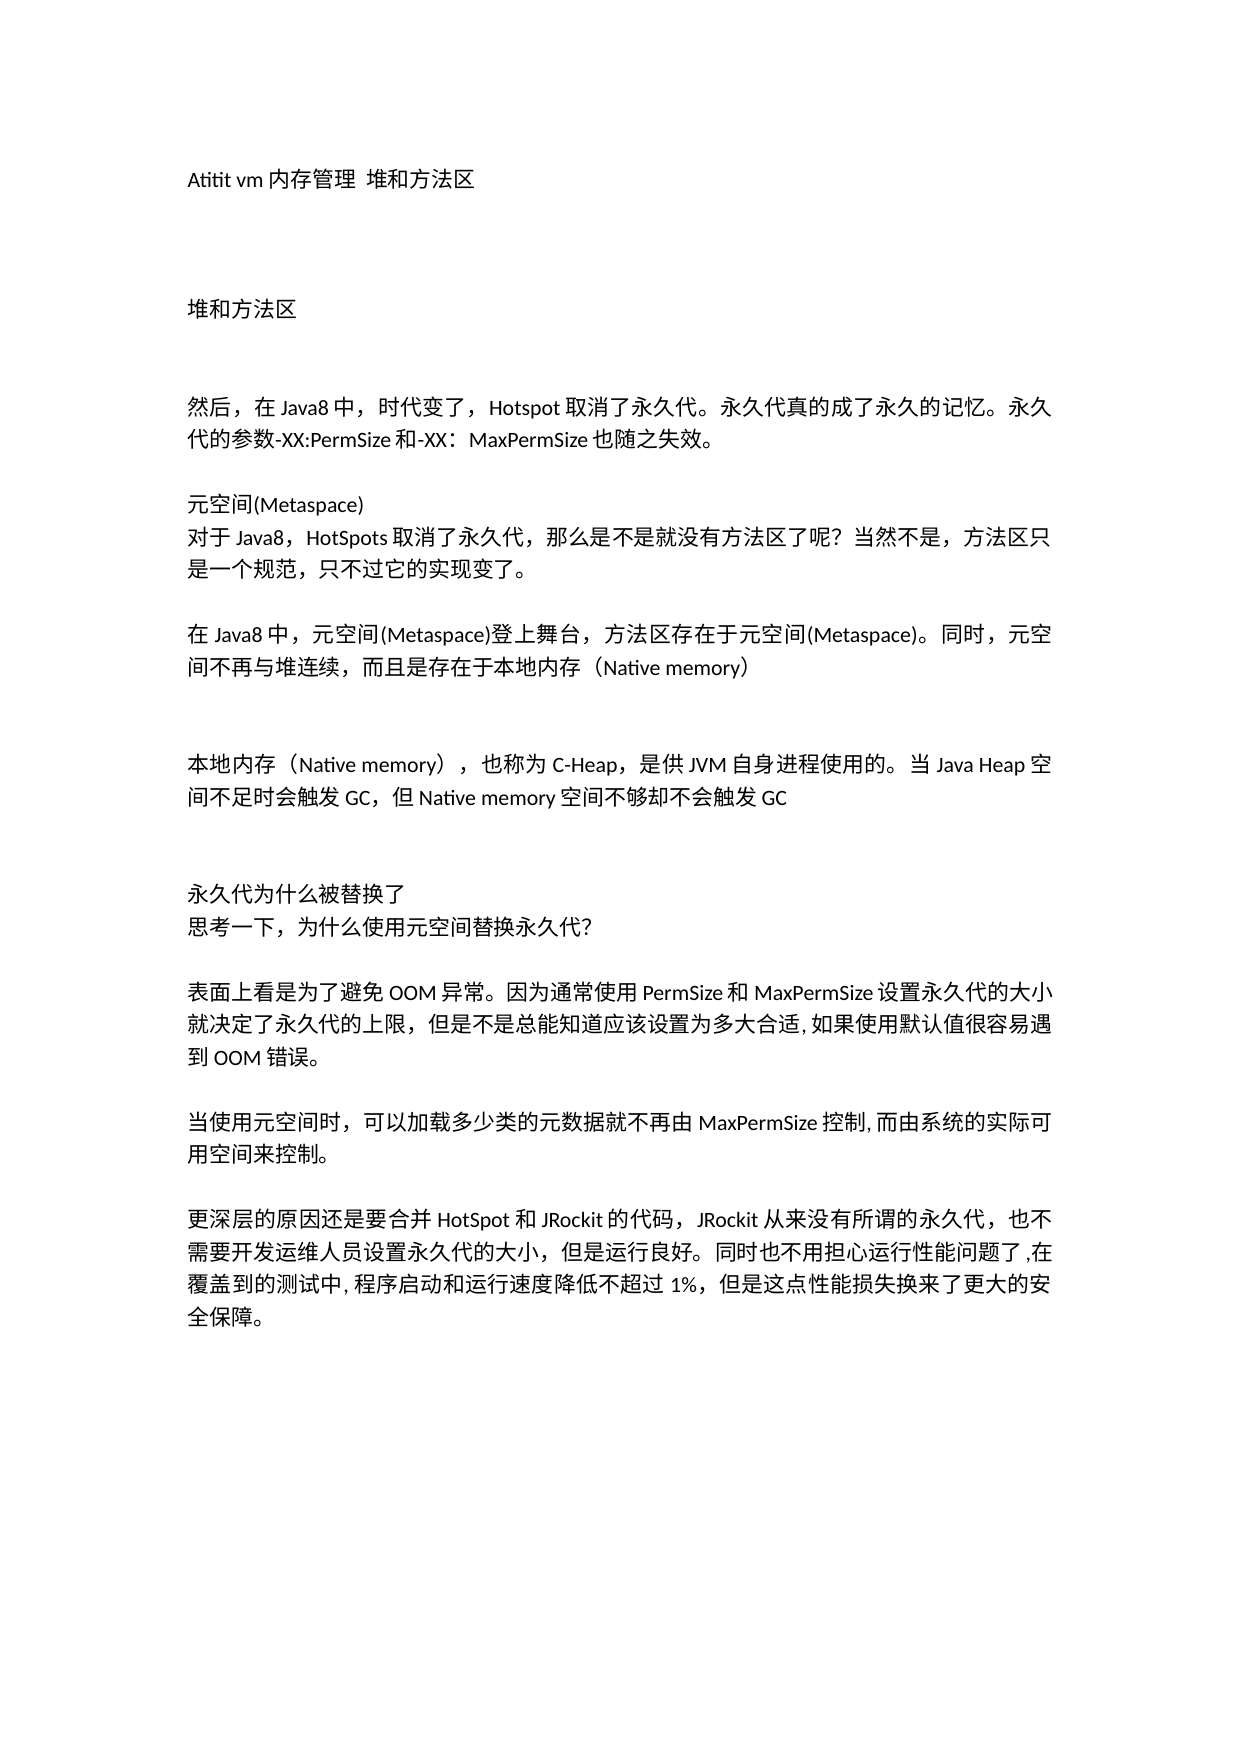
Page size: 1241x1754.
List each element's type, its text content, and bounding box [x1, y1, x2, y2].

text 当使用元空间时，可以加载多少类的元数据就不再由MaxPermSize控制, 而由系统的实际可用空间来控制。 [187, 1104, 1053, 1169]
text 然后，在Java8中，时代变了，Hotspot取消了永久代。永久代真的成了永久的记忆。永久代的参数-XX:PermSize和-XX：MaxPermSize也随之失效。 [187, 389, 1053, 454]
text 堆和方法区 [187, 292, 1053, 324]
text 表面上看是为了避免OOM异常。因为通常使用PermSize和MaxPermSize设置永久代的大小就决定了永久代的上限，但是不是总能知道应该设置为多大合适, 如果使用默认值很容易遇到OOM错误。 [187, 974, 1053, 1072]
text 更深层的原因还是要合并HotSpot和JRockit的代码，JRockit从来没有所谓的永久代，也不需要开发运维人员设置永久代的大小，但是运行良好。同时也不用担心运行性能问题了,在覆盖到的测试中, 程序启动和运行速度降低不超过1%，但是这点性能损失换来了更大的安全保障。 [187, 1202, 1053, 1332]
text 本地内存（Native memory），也称为C-Heap，是供JVM自身进程使用的。当Java Heap空间不足时会触发GC，但Native memory空间不够却不会触发GC [187, 747, 1053, 812]
text 在Java8中，元空间(Metaspace)登上舞台，方法区存在于元空间(Metaspace)。同时，元空间不再与堆连续，而且是存在于本地内存（Native memory） [187, 617, 1053, 682]
text 元空间(Metaspace) [187, 487, 1053, 519]
text 永久代为什么被替换了 [187, 877, 1053, 909]
text 对于Java8，HotSpots取消了永久代，那么是不是就没有方法区了呢？当然不是，方法区只是一个规范，只不过它的实现变了。 [187, 519, 1053, 584]
text Atitit vm 内存管理 堆和方法区 [187, 162, 1053, 194]
text 思考一下，为什么使用元空间替换永久代？ [187, 909, 1053, 942]
